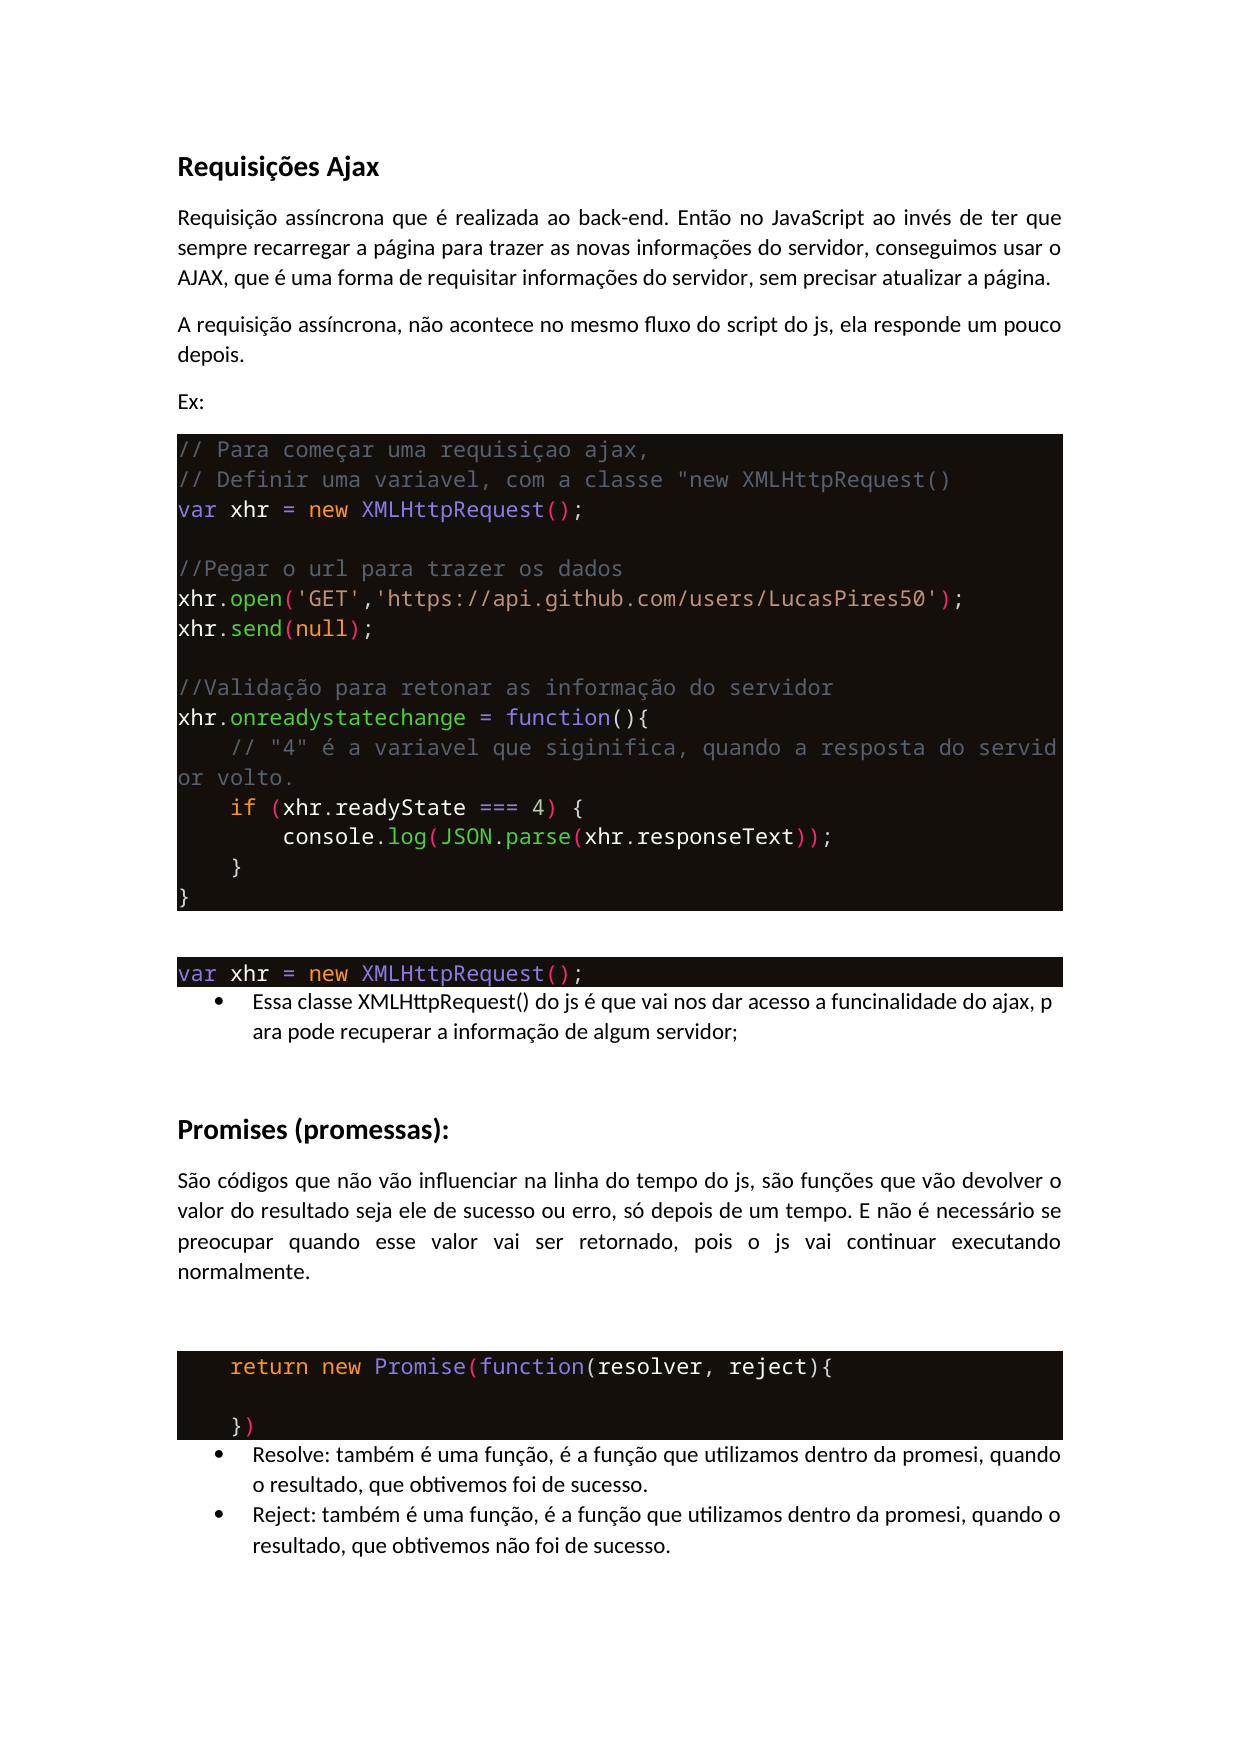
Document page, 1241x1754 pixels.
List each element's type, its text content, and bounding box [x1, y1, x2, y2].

text var xhr = new XMLHttpRequest(); [177, 493, 1063, 523]
text console.log(JSON.parse(xhr.responseText)); [177, 821, 1063, 851]
text }) [177, 1410, 1063, 1440]
text if (xhr.readyState === 4) { [177, 791, 1063, 821]
text São códigos que não vão influenciar na linha do tempo do js, são funções que vão devolver o valor do resultado seja ele de sucesso ou erro, só depois de um tempo. E não é necessário se preocupar quando esse valor vai ser retornado, pois o js vai continuar executando normalmente. [177, 1166, 1063, 1285]
text } [177, 851, 1063, 881]
text //Validação para retonar as informação do servidor [177, 672, 1063, 702]
text // "4" é a variavel que siginifica, quando a resposta do servidor volto. [177, 732, 1063, 791]
text A requisição assíncrona, não acontece no mesmo fluxo do script do js, ela responde um pouco depois. [177, 310, 1063, 368]
text xhr.onreadystatechange = function(){ [177, 702, 1063, 732]
text // Para começar uma requisiçao ajax, [177, 434, 1063, 464]
list Resolve: também é uma função, é a função que utilizamos dentro da promesi, quando o resultado, que obtivemos foi de sucesso. [215, 1440, 1063, 1498]
text xhr.send(null); [177, 613, 1063, 642]
text //Pegar o url para trazer os dados [177, 553, 1063, 583]
text // Definir uma variavel, com a classe "new XMLHttpRequest() [177, 464, 1063, 493]
list Essa classe XMLHttpRequest() do js é que vai nos dar acesso a funcinalidade do ajax, para pode recuperar a informação de algum servidor; [215, 987, 1063, 1046]
text return new Promise(function(resolver, reject){ [177, 1351, 1063, 1381]
text Requisições Ajax [177, 148, 1063, 183]
text var xhr = new XMLHttpRequest(); [177, 957, 1063, 987]
list Reject: também é uma função, é a função que utilizamos dentro da promesi, quando o resultado, que obtivemos não foi de sucesso. [215, 1501, 1063, 1559]
text xhr.open('GET','https://api.github.com/users/LucasPires50'); [177, 583, 1063, 613]
text } [177, 881, 1063, 911]
text Promises (promessas): [177, 1111, 1063, 1147]
text Ex: [177, 387, 1063, 415]
text Requisição assíncrona que é realizada ao back-end. Então no JavaScript ao invés de ter que sempre recarregar a página para trazer as novas informações do servidor, conseguimos usar o AJAX, que é uma forma de requisitar informações do servidor, sem precisar atualizar a página. [177, 203, 1063, 291]
